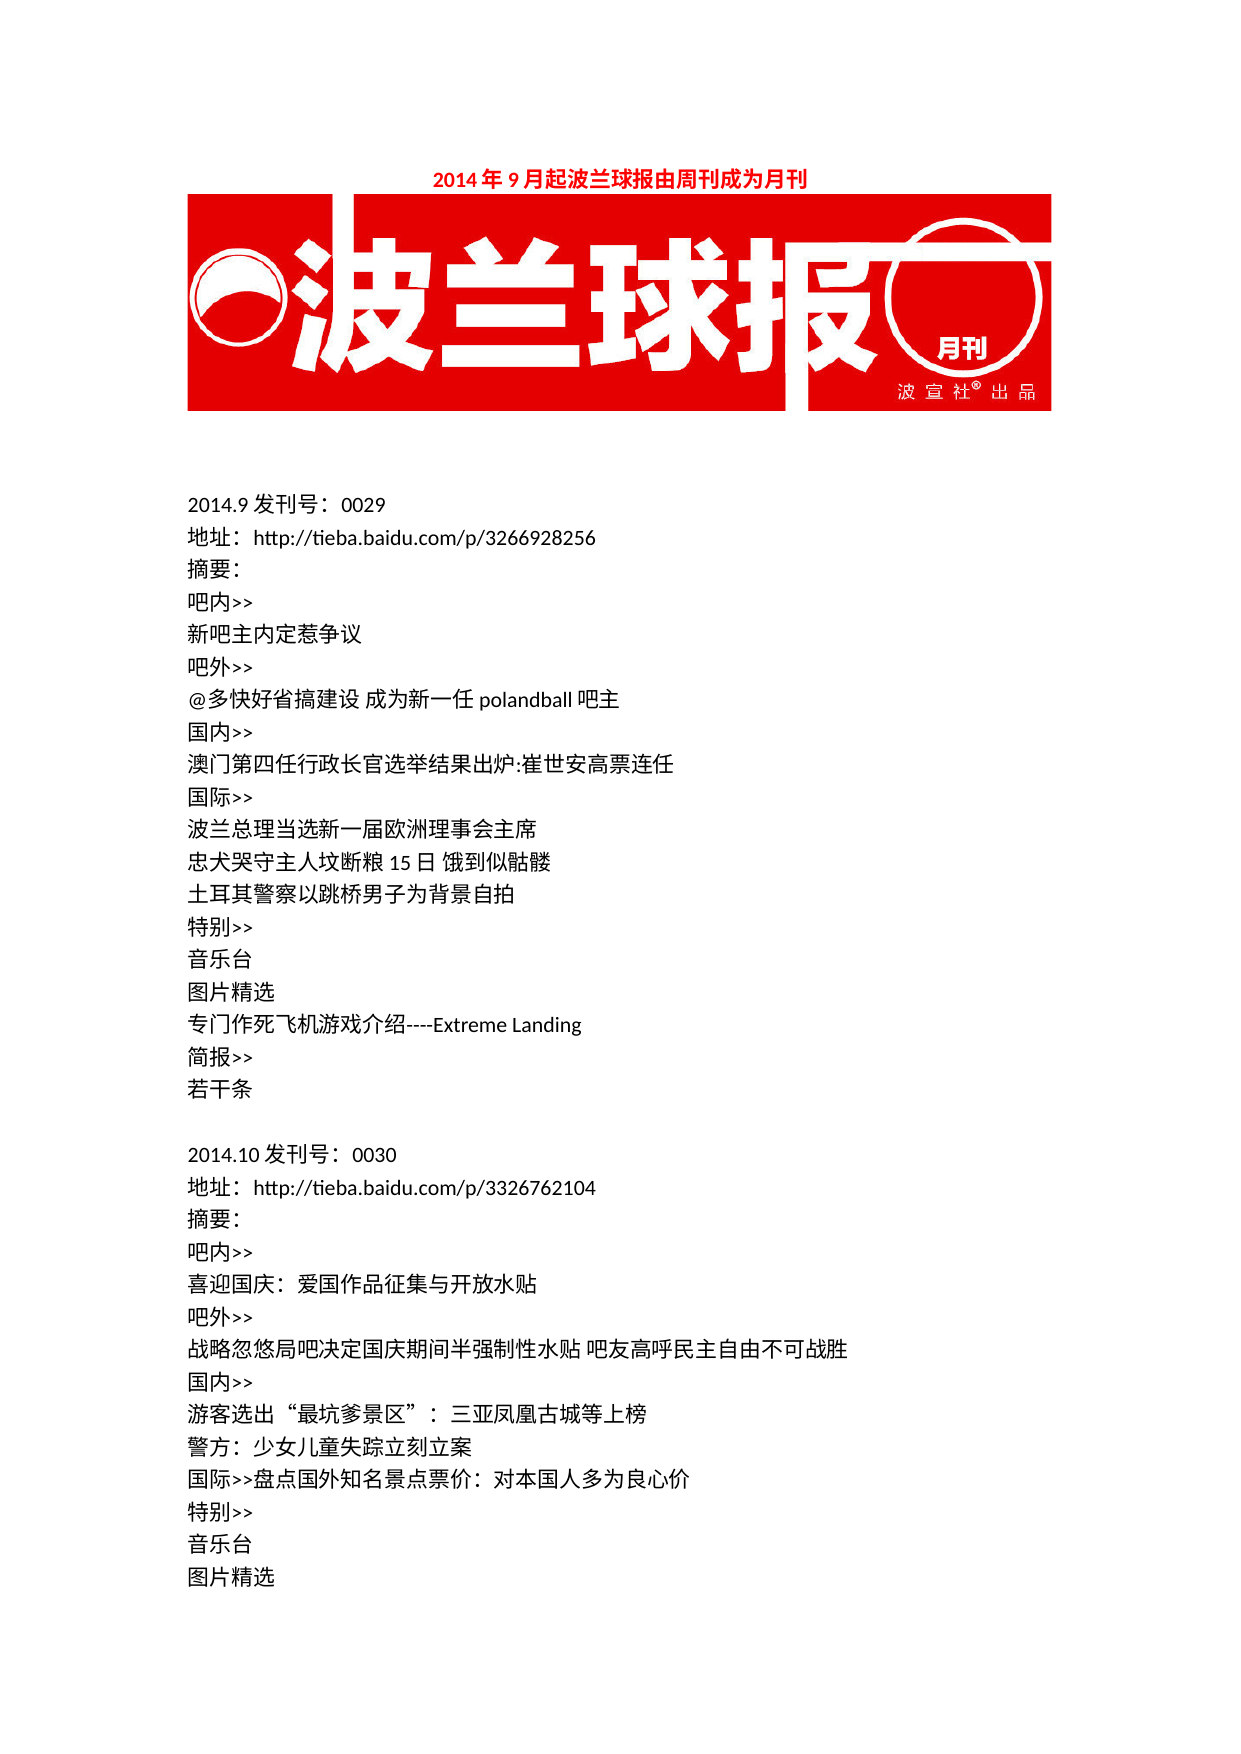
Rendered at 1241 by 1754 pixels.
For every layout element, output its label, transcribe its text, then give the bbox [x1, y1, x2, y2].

text 忠犬哭守主人坟断粮15日 饿到似骷髅 [187, 844, 1053, 877]
text 若干条 [187, 1072, 1053, 1104]
text 地址：http://tieba.baidu.com/p/3266928256 [187, 519, 1053, 552]
text 国内>> [187, 714, 1053, 747]
text 警方：少女儿童失踪立刻立案 [187, 1429, 1053, 1462]
text 吧外>> [187, 649, 1053, 682]
text 2014年9月起波兰球报由周刊成为月刊 [187, 162, 1053, 194]
text 游客选出“最坑爹景区”：三亚凤凰古城等上榜 [187, 1397, 1053, 1429]
text 国内>> [187, 1364, 1053, 1397]
text 特别>> [187, 1494, 1053, 1527]
text 新吧主内定惹争议 [187, 617, 1053, 649]
text 音乐台 [187, 942, 1053, 974]
text 音乐台 [187, 1527, 1053, 1559]
text 摘要： [187, 1202, 1053, 1234]
text @多快好省搞建设 成为新一任polandball吧主 [187, 682, 1053, 714]
text 特别>> [187, 909, 1053, 942]
text 吧内>> [187, 1234, 1053, 1267]
text 澳门第四任行政长官选举结果出炉:崔世安高票连任 [187, 747, 1053, 779]
text 简报>> [187, 1039, 1053, 1072]
text 土耳其警察以跳桥男子为背景自拍 [187, 877, 1053, 909]
text 地址：http://tieba.baidu.com/p/3326762104 [187, 1169, 1053, 1202]
text 战略忽悠局吧决定国庆期间半强制性水贴 吧友高呼民主自由不可战胜 [187, 1332, 1053, 1364]
text 国际>> [187, 779, 1053, 812]
text 2014.10 发刊号：0030 [187, 1137, 1053, 1169]
text 波兰总理当选新一届欧洲理事会主席 [187, 812, 1053, 844]
text 喜迎国庆：爱国作品征集与开放水贴 [187, 1267, 1053, 1299]
picture [187, 194, 1052, 411]
text 摘要： [187, 552, 1053, 584]
text 吧外>> [187, 1299, 1053, 1332]
text 图片精选 [187, 1559, 1053, 1592]
text 国际>>盘点国外知名景点票价：对本国人多为良心价 [187, 1462, 1053, 1494]
text 专门作死飞机游戏介绍----Extreme Landing [187, 1007, 1053, 1039]
text 2014.9 发刊号：0029 [187, 487, 1053, 519]
text 图片精选 [187, 974, 1053, 1007]
text 吧内>> [187, 584, 1053, 617]
